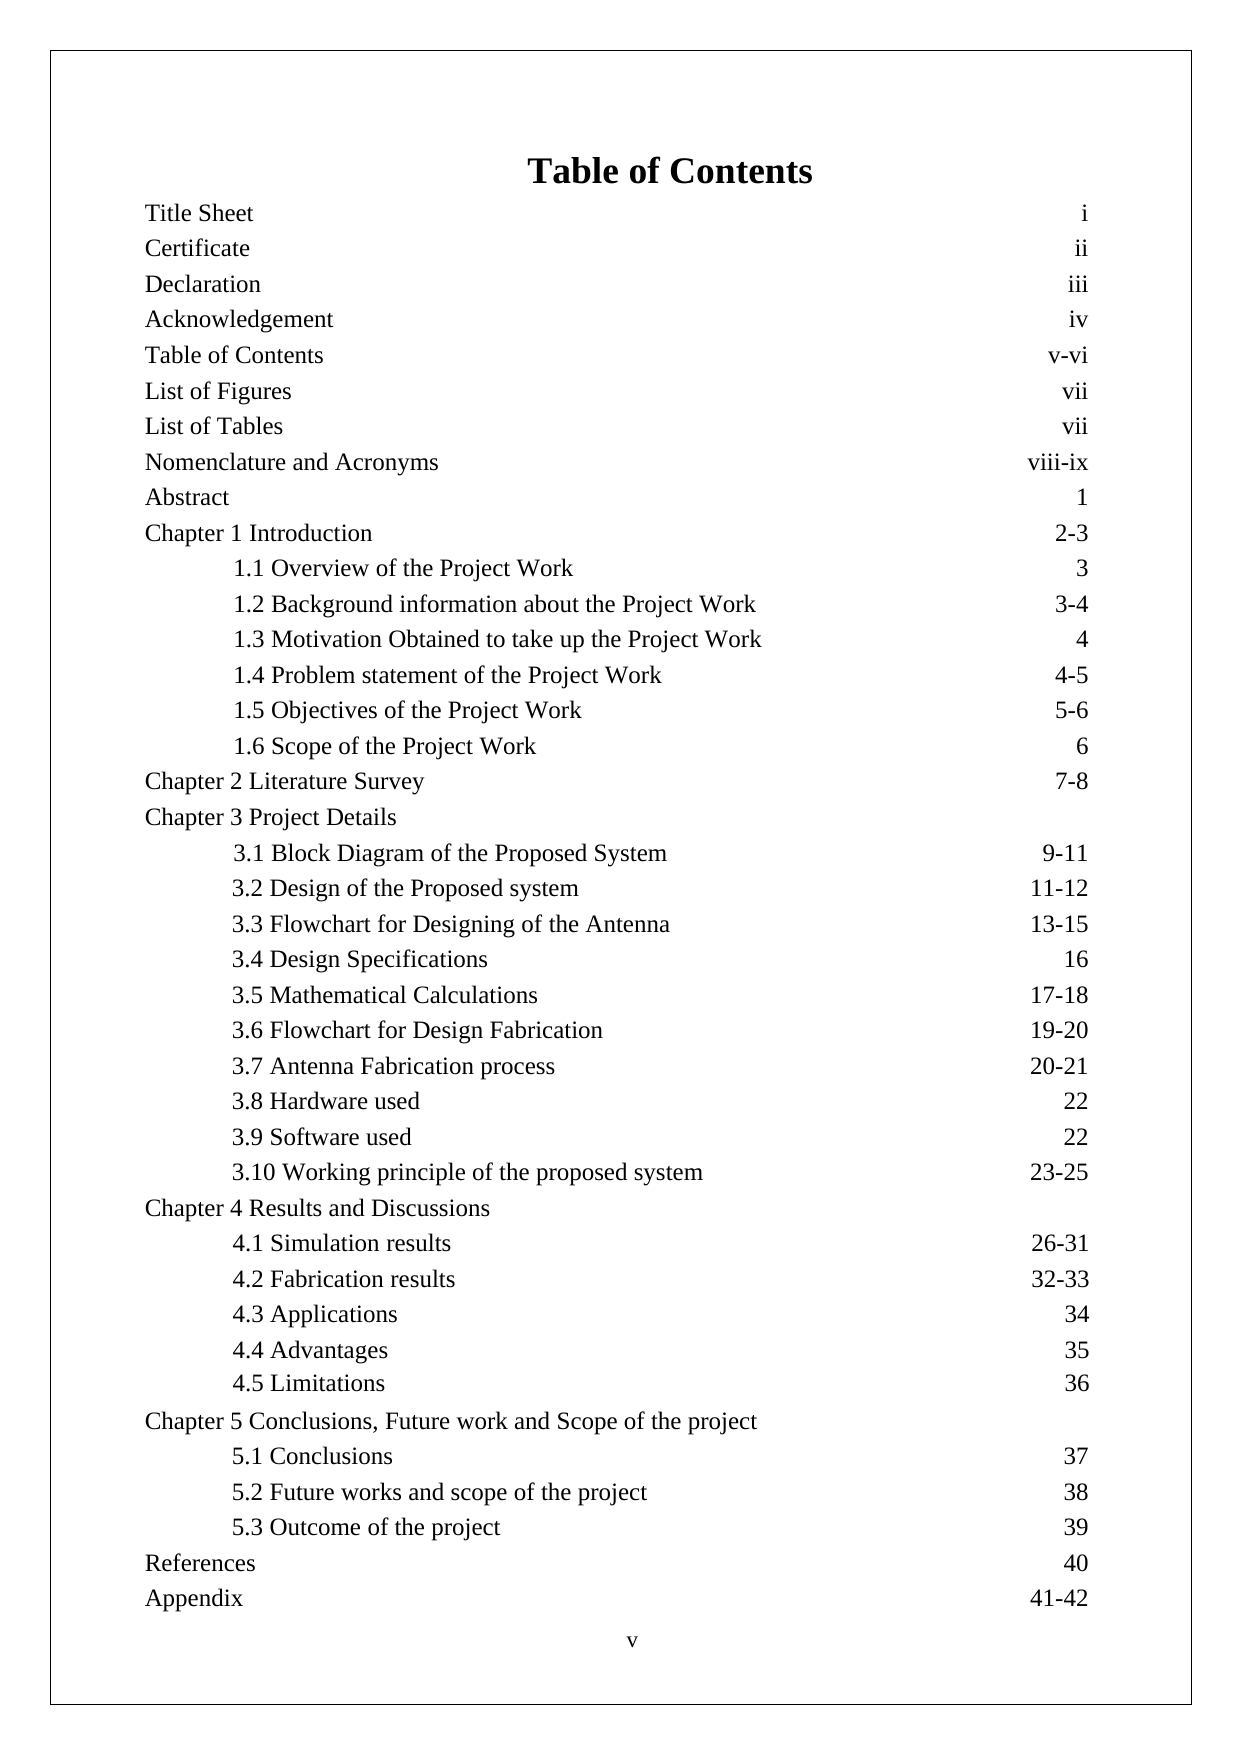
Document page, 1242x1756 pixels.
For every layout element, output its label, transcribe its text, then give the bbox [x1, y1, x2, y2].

table_cell 32-33 [743, 1261, 1094, 1297]
text Chapter 5 Conclusions, Future work and Scope of the project [144, 1406, 1179, 1435]
list Future works and scope of the project 38 [232, 1477, 1179, 1506]
list Outcome of the project 39 [232, 1512, 1179, 1541]
table_cell 4.5 Limitations [227, 1368, 743, 1399]
table_cell 36 [743, 1368, 1094, 1399]
text Appendix 41-42 [144, 1583, 1179, 1612]
list Conclusions 37 [232, 1441, 1179, 1470]
text Table of Contents [527, 148, 1179, 192]
text References 40 [144, 1548, 1179, 1577]
table_cell 34 [743, 1297, 1094, 1332]
text Chapter 4 Results and Discussions [144, 1193, 1179, 1222]
table_header 26-31 [743, 1230, 1094, 1261]
table_cell 4.4 Advantages [227, 1332, 743, 1368]
table_cell 35 [743, 1332, 1094, 1368]
table_header 4.1 Simulation results [227, 1230, 743, 1261]
table_cell 4.2 Fabrication results [227, 1261, 743, 1297]
text Title Sheet i [144, 198, 1179, 227]
table_cell 4.3 Applications [227, 1297, 743, 1332]
